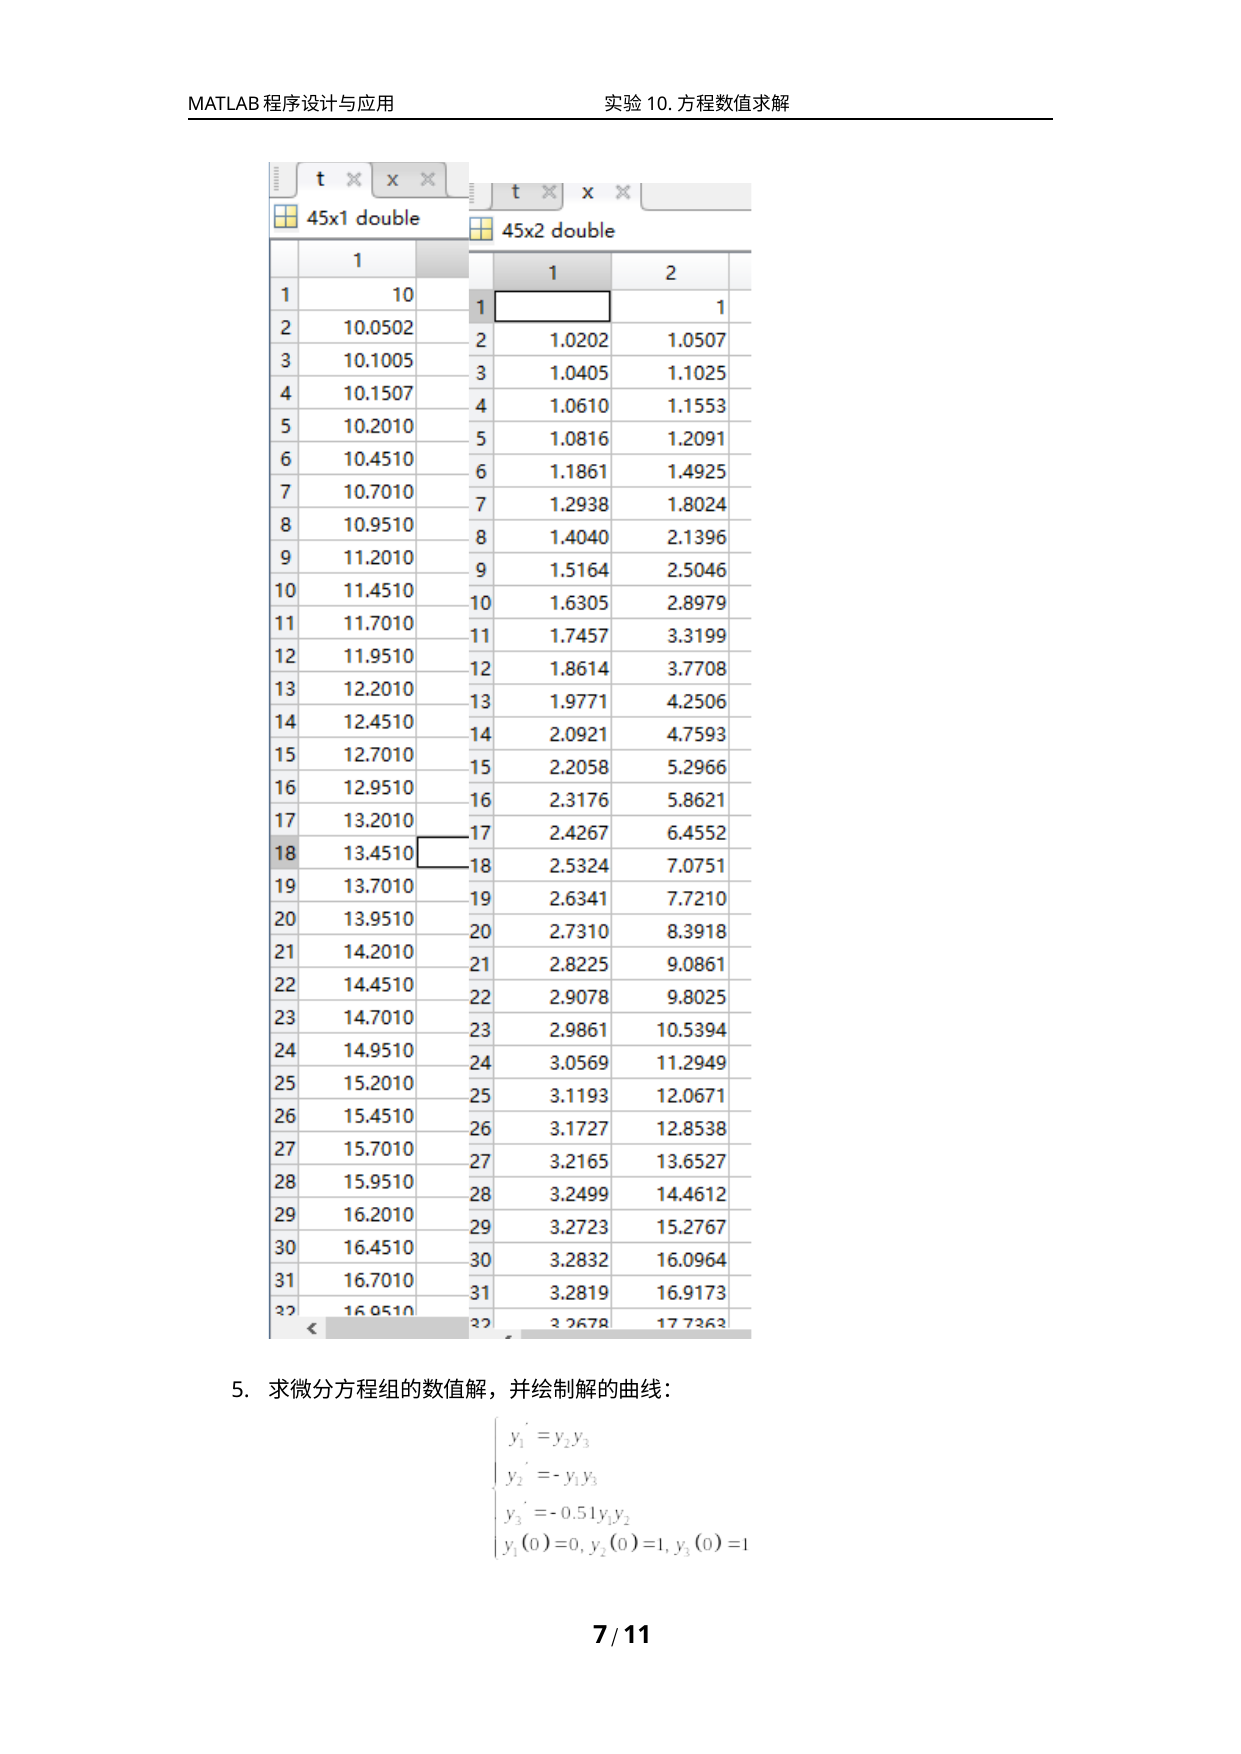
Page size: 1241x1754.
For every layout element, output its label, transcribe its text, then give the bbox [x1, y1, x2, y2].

list 求微分方程组的数值解，并绘制解的曲线： [231, 1372, 1053, 1404]
picture [268, 162, 752, 1339]
